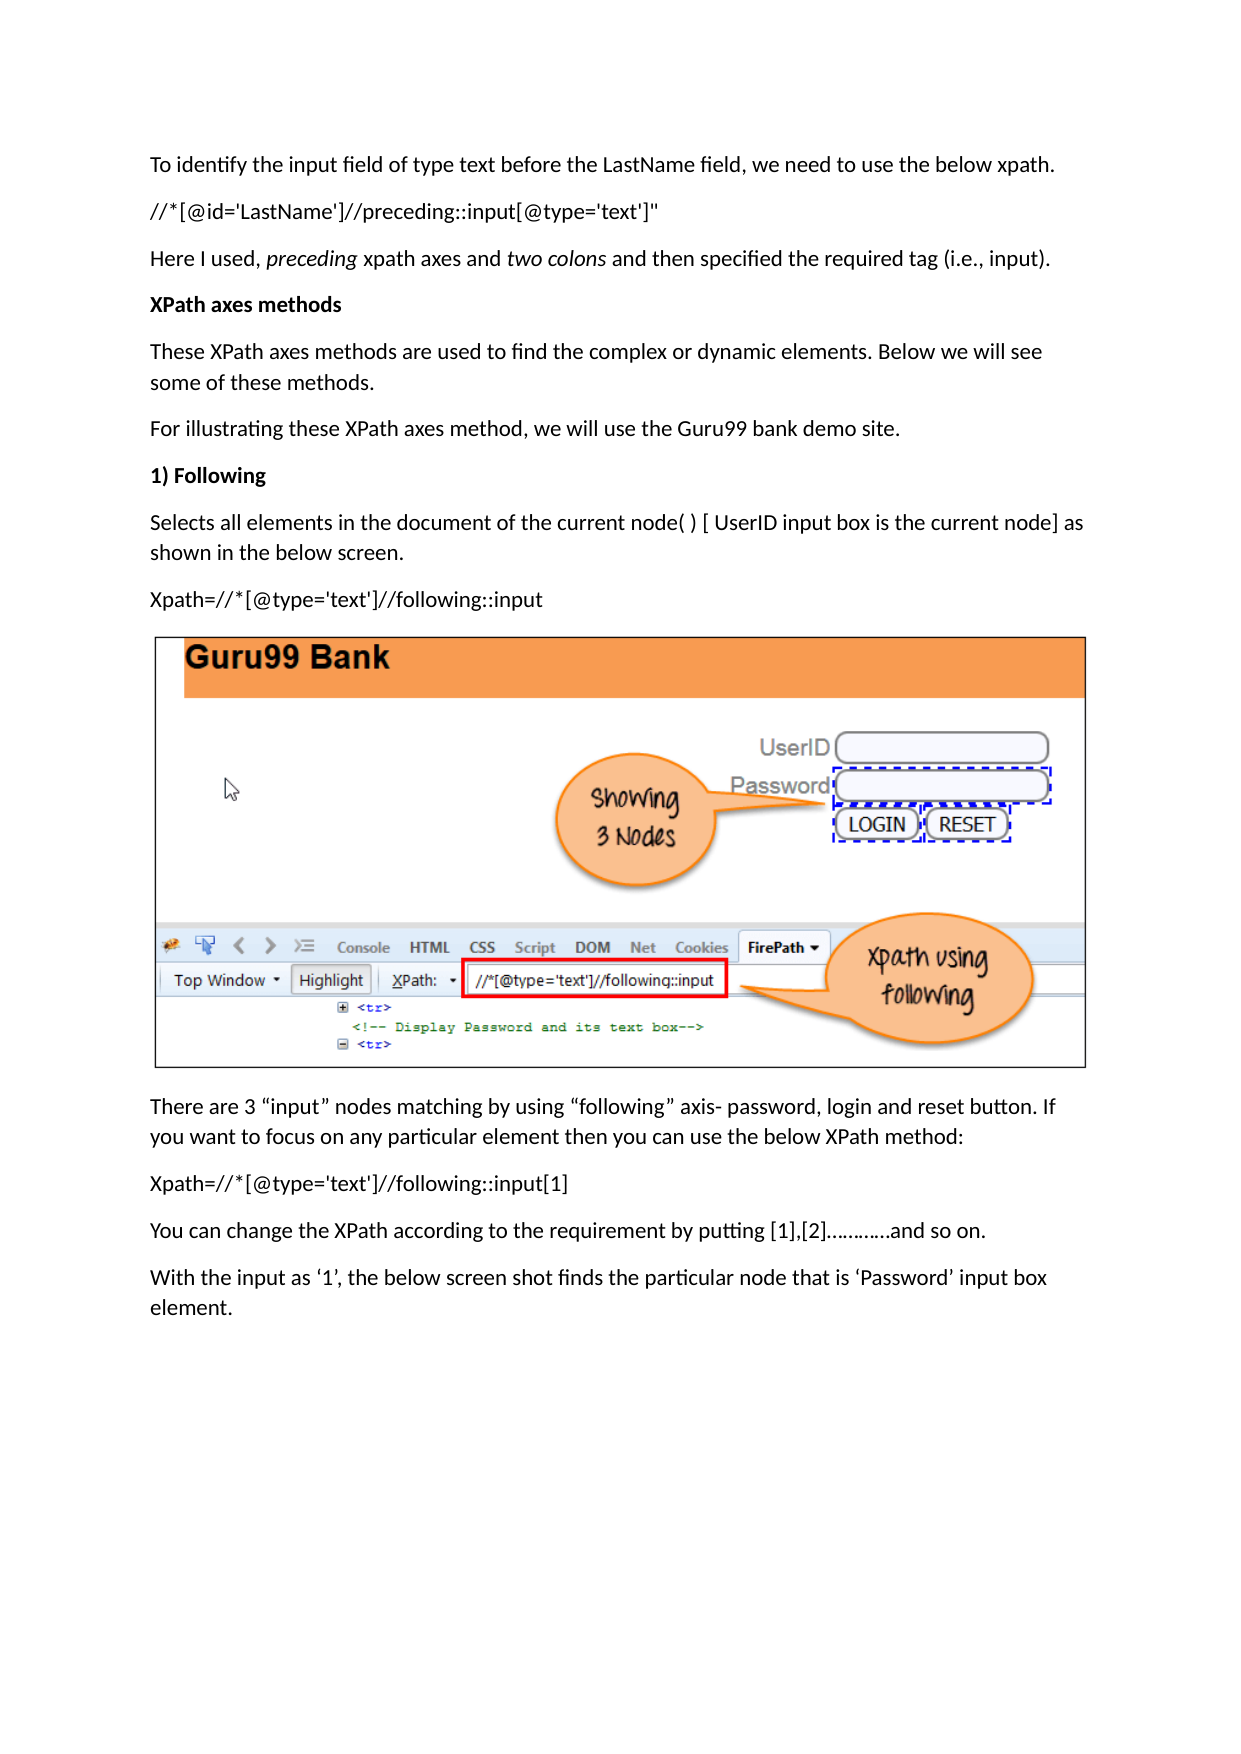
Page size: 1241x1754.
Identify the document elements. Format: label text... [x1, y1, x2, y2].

text XPath axes methods [150, 291, 1090, 319]
text For illustrating these XPath axes method, we will use the Guru99 bank demo site. [150, 414, 1090, 443]
text Selects all elements in the document of the current node( ) [ UserID input box is the current node] as shown in the below screen. [150, 508, 1090, 567]
text 1) Following [150, 461, 1090, 489]
text Xpath=//*[@type='text']//following::input [150, 585, 1090, 613]
text With the input as ‘1’, the below screen shot finds the particular node that is ‘Password’ input box element. [150, 1263, 1090, 1321]
text Here I used, preceding xpath axes and two colons and then specified the required tag (i.e., input). [150, 244, 1090, 272]
text These XPath axes methods are used to find the complex or dynamic elements. Below we will see some of these methods. [150, 337, 1090, 396]
text Xpath=//*[@type='text']//following::input[1] [150, 1169, 1090, 1197]
text You can change the XPath according to the requirement by putting [1],[2]…………and so on. [150, 1216, 1090, 1244]
text There are 3 “input” nodes matching by using “following” axis- password, login and reset button. If you want to focus on any particular element then you can use the below XPath method: [150, 1092, 1090, 1150]
picture [150, 632, 1091, 1073]
text To identify the input field of type text before the LastName field, we need to use the below xpath. [150, 150, 1090, 178]
text //*[@id='LastName']//preceding::input[@type='text']" [150, 197, 1090, 225]
